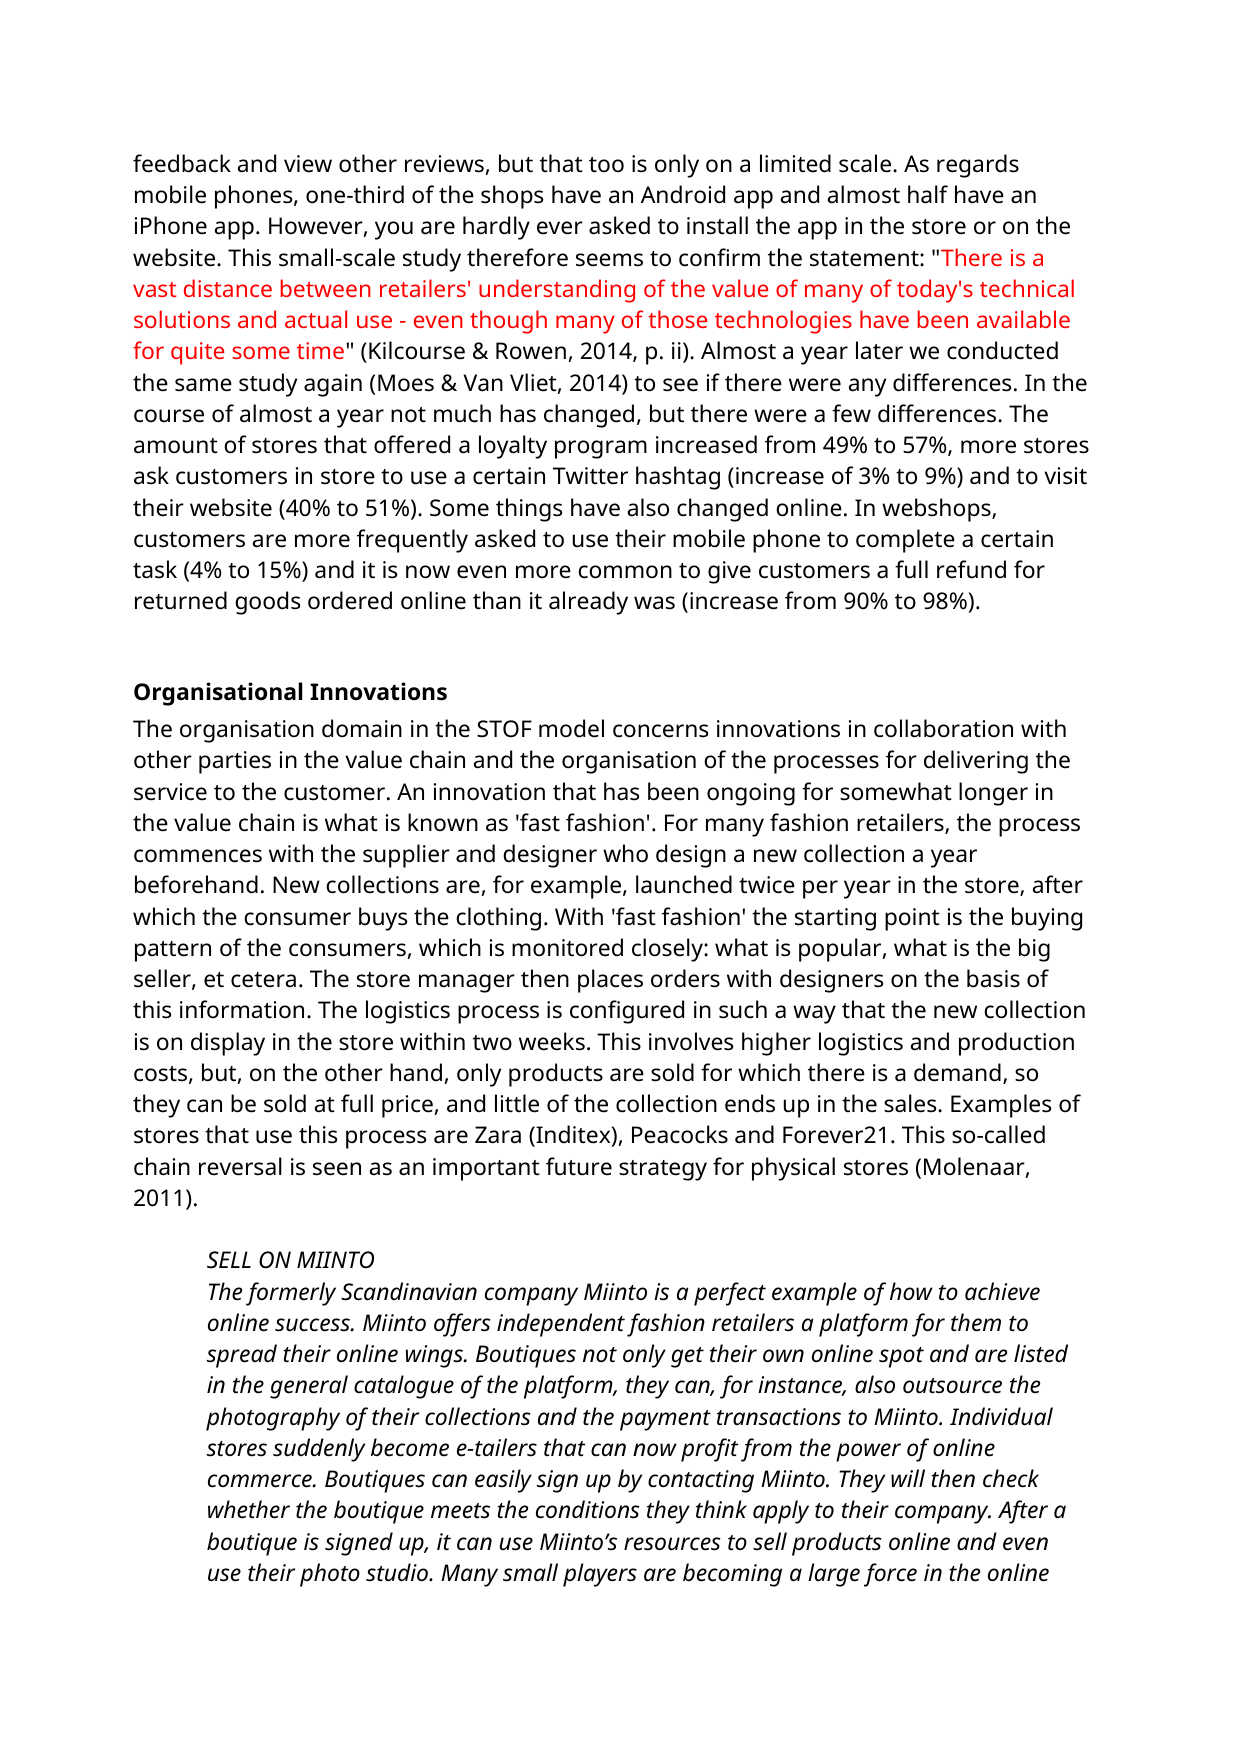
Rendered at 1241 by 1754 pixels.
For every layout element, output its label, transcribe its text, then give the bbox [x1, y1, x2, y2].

text SELL ON MIINTO [207, 1244, 1092, 1276]
subtitle Organisational Innovations [133, 676, 1092, 707]
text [207, 1276, 1092, 1588]
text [133, 148, 1092, 616]
text The organisation domain in the STOF model concerns innovations in collaboration with other parties in the value chain and the organisation of the processes for delivering the service to the customer. An innovation that has been ongoing for somewhat longer in the value chain is what is known as 'fast fashion'. For many fashion retailers, the process commences with the supplier and designer who design a new collection a year beforehand. New collections are, for example, launched twice per year in the store, after which the consumer buys the clothing. With 'fast fashion' the starting point is the buying pattern of the consumers, which is monitored closely: what is popular, what is the big seller, et cetera. The store manager then places orders with designers on the basis of this information. The logistics process is configured in such a way that the new collection is on display in the store within two weeks. This involves higher logistics and production costs, but, on the other hand, only products are sold for which there is a demand, so they can be sold at full price, and little of the collection ends up in the sales. Examples of stores that use this process are Zara (Inditex), Peacocks and Forever21. This so-called chain reversal is seen as an important future strategy for physical stores (Molenaar, 2011). [133, 713, 1092, 1213]
